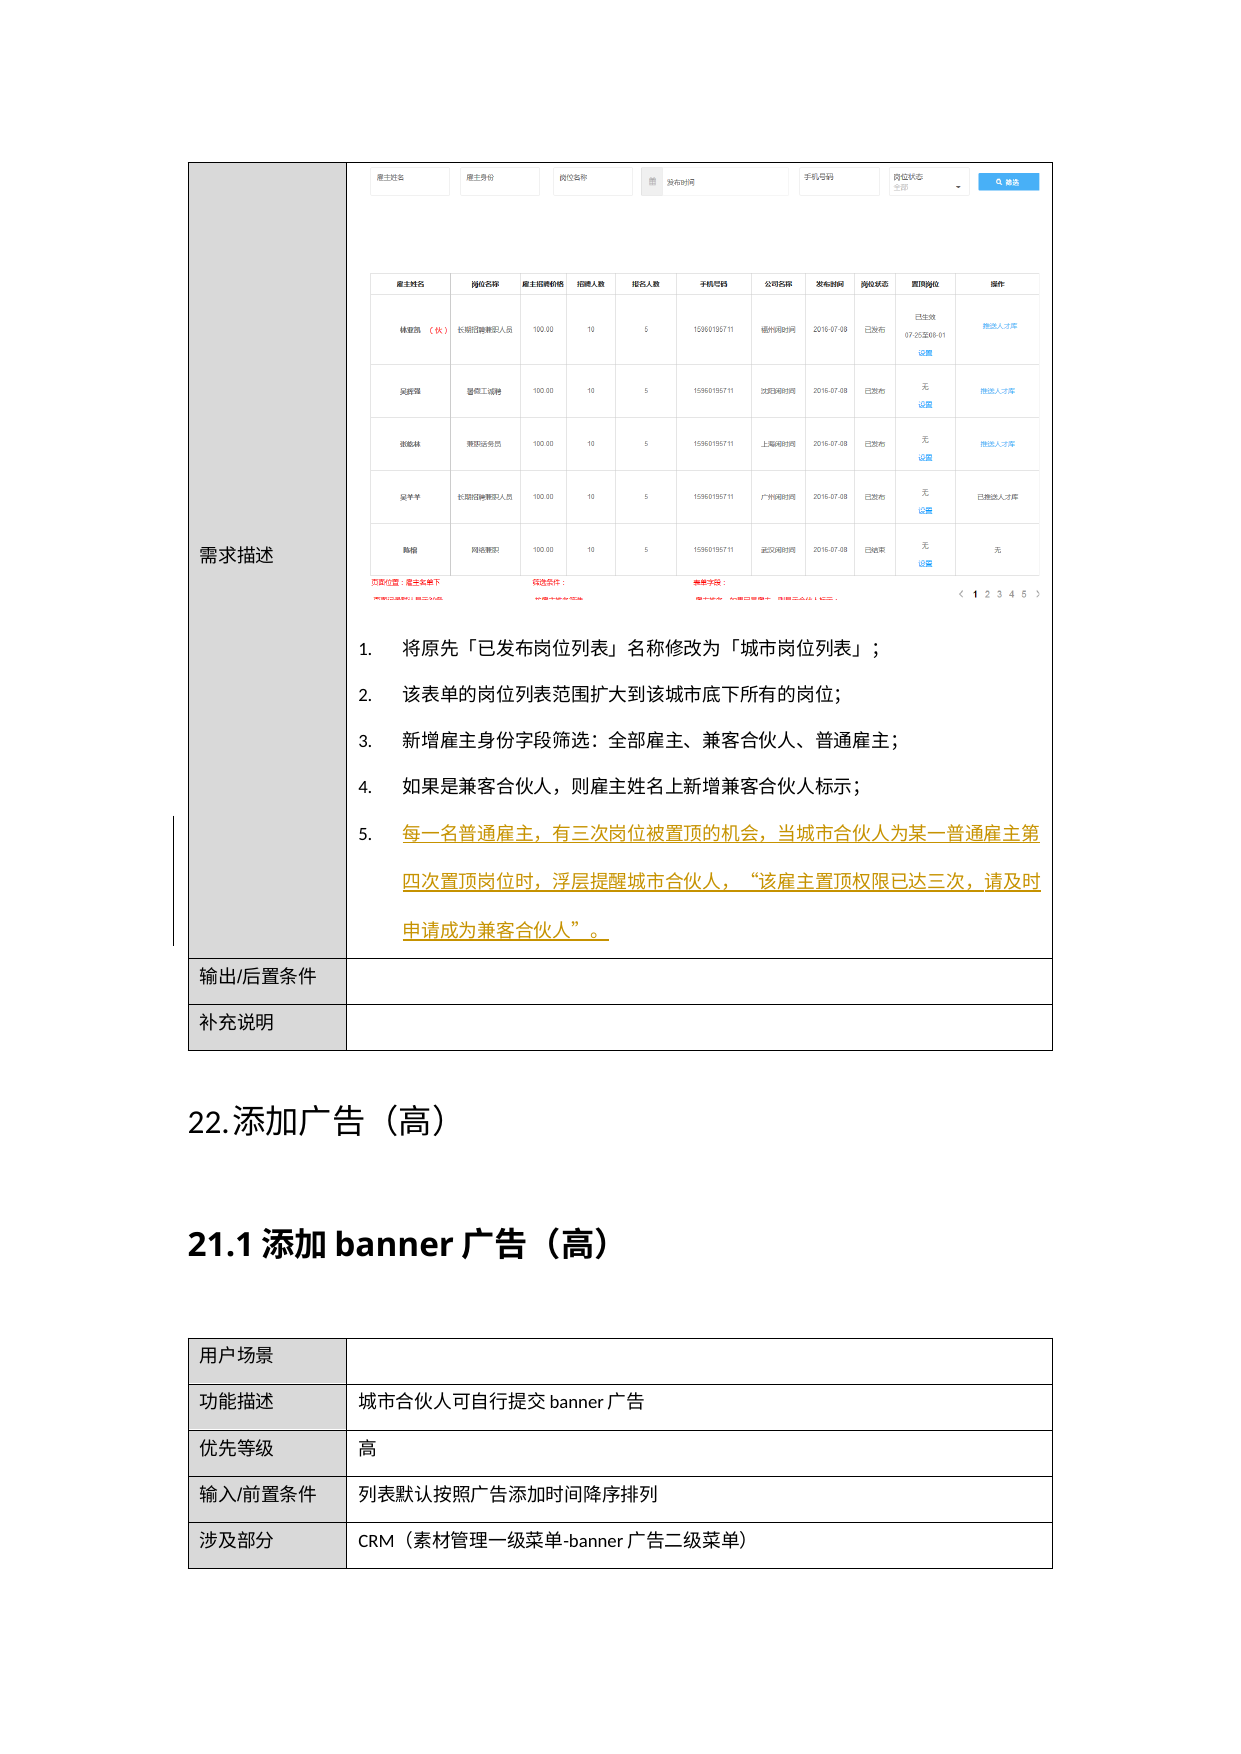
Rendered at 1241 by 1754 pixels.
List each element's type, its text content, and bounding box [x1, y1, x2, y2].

subtitle 21.1添加banner广告（高） [187, 1210, 1053, 1275]
table_cell 将原先「已发布岗位列表」名称修改为「城市岗位列表」； 该表单的岗位列表范围扩大到该城市底下所有的岗位； 新增雇主身份字段筛选：全部雇主、兼客合伙人、普通雇主； 如果是兼客合伙人，则雇主姓名上新增兼客合伙人标示； [347, 163, 1052, 958]
table_cell 补充说明 [189, 1005, 346, 1050]
picture [358, 163, 1040, 600]
subtitle 添加广告（高） [187, 1087, 1053, 1152]
table_cell 功能描述 [189, 1385, 346, 1429]
table_cell CRM（素材管理一级菜单-banner广告二级菜单） [347, 1523, 1052, 1568]
table_cell 列表默认按照广告添加时间降序排列 [347, 1477, 1052, 1522]
table_cell 输出/后置条件 [189, 959, 346, 1004]
table_cell 涉及部分 [189, 1523, 346, 1568]
table_cell 优先等级 [189, 1431, 346, 1476]
table_cell 城市合伙人可自行提交banner广告 [347, 1385, 1052, 1429]
table_cell [347, 959, 1052, 1004]
table_header 用户场景 [189, 1339, 346, 1383]
table_header [347, 1339, 1052, 1383]
table_cell 需求描述 [189, 163, 346, 958]
table_cell 高 [347, 1431, 1052, 1476]
table_cell [347, 1005, 1052, 1050]
table_cell 输入/前置条件 [189, 1477, 346, 1522]
